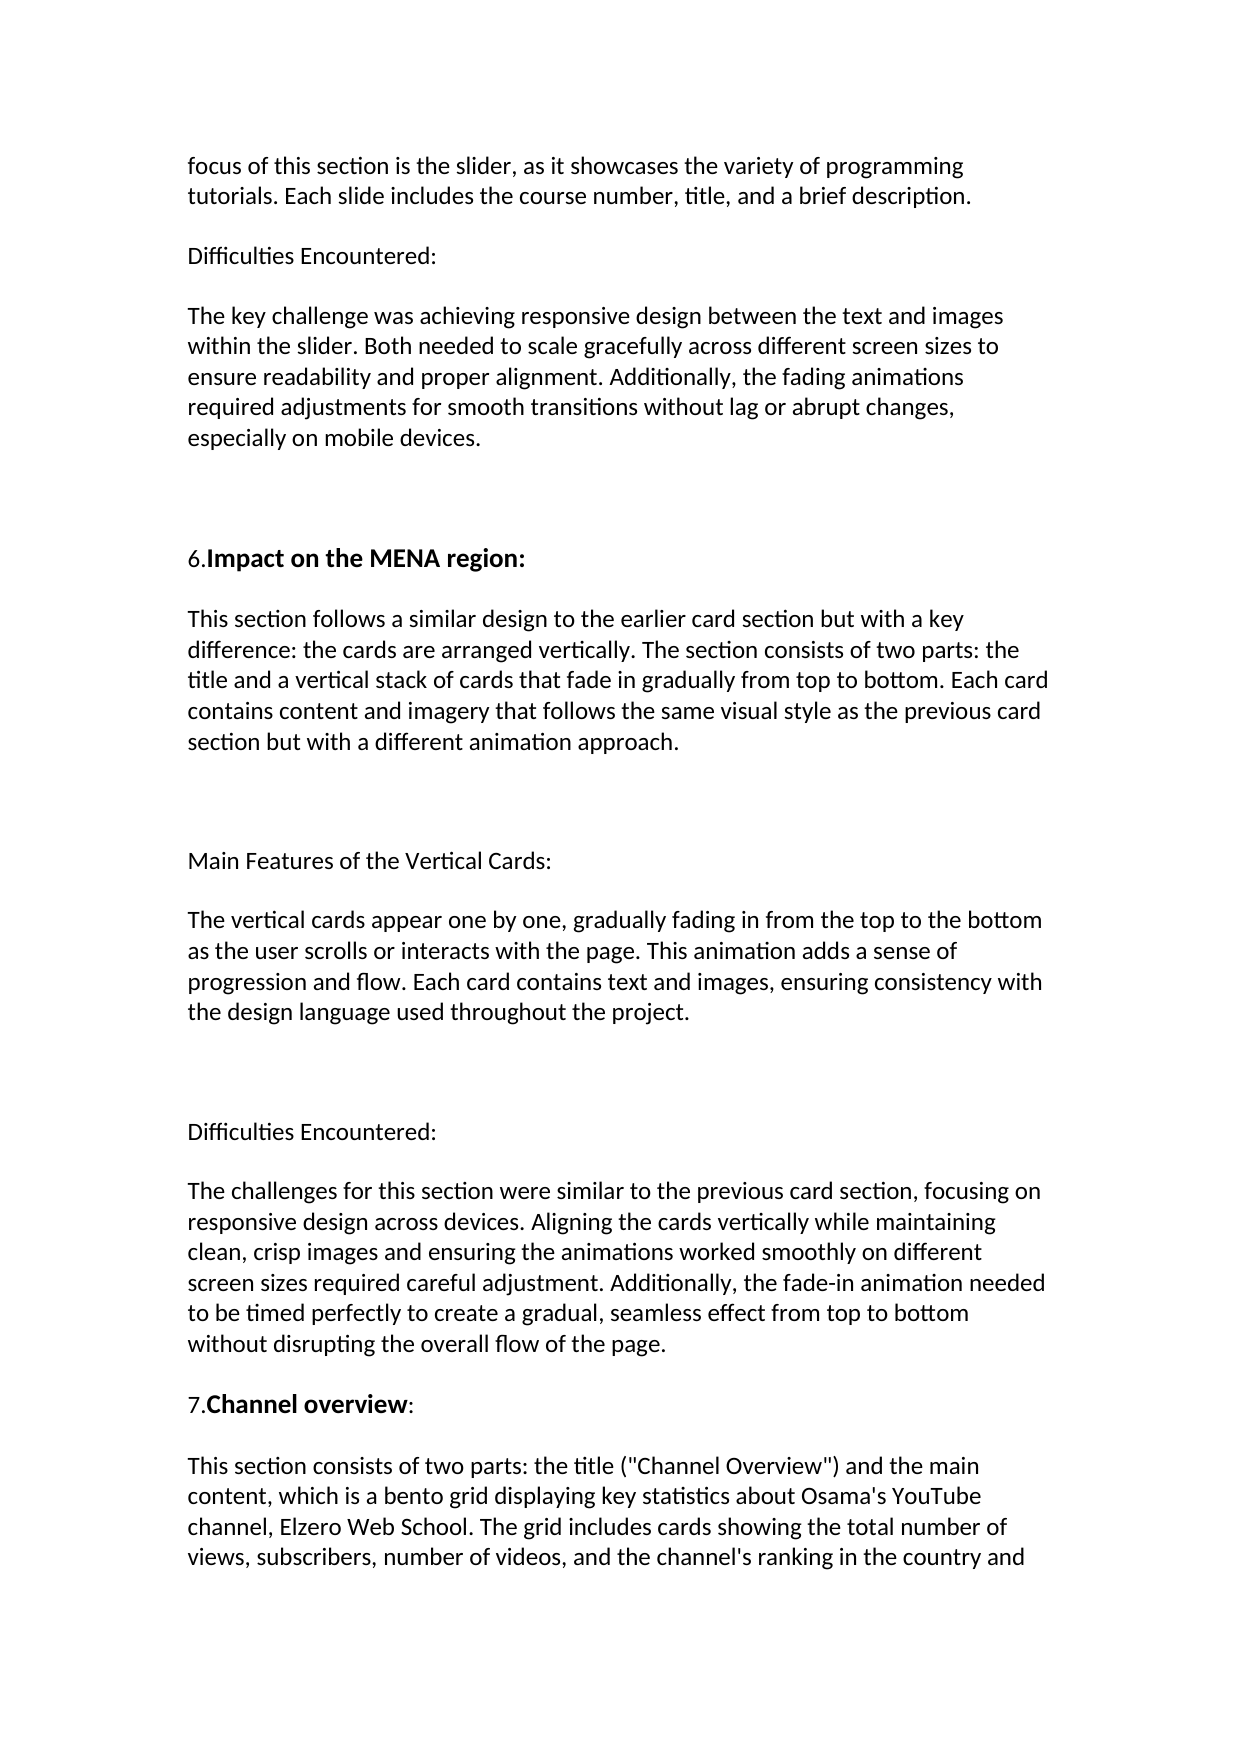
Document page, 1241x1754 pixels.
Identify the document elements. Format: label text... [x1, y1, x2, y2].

text Difficulties Encountered: [187, 240, 1053, 271]
text Difficulties Encountered: [187, 1116, 1053, 1146]
text Main Features of the Vertical Cards: [187, 845, 1053, 876]
text This section follows a similar design to the earlier card section but with a key difference: the cards are arranged vertically. The section consists of two parts: the title and a vertical stack of cards that fade in gradually from top to bottom. Each card contains content and imagery that follows the same visual style as the previous card section but with a different animation approach. [187, 603, 1053, 756]
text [187, 1450, 1053, 1572]
text The vertical cards appear one by one, gradually fading in from the top to the bottom as the user scrolls or interacts with the page. This animation adds a sense of progression and flow. Each card contains text and images, ensuring consistency with the design language used throughout the project. [187, 905, 1053, 1027]
text The challenges for this section were similar to the previous card section, focusing on responsive design across devices. Aligning the cards vertically while maintaining clean, crisp images and ensuring the animations worked smoothly on different screen sizes required careful adjustment. Additionally, the fade-in animation needed to be timed perfectly to create a gradual, seamless effect from top to bottom without disrupting the overall flow of the page. [187, 1175, 1053, 1358]
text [187, 150, 1053, 211]
text 6.Impact on the MENA region: [187, 541, 1053, 574]
text The key challenge was achieving responsive design between the text and images within the slider. Both needed to scale gracefully across different screen sizes to ensure readability and proper alignment. Additionally, the fading animations required adjustments for smooth transitions without lag or abrupt changes, especially on mobile devices. [187, 300, 1053, 452]
text 7.Channel overview: [187, 1388, 1053, 1421]
